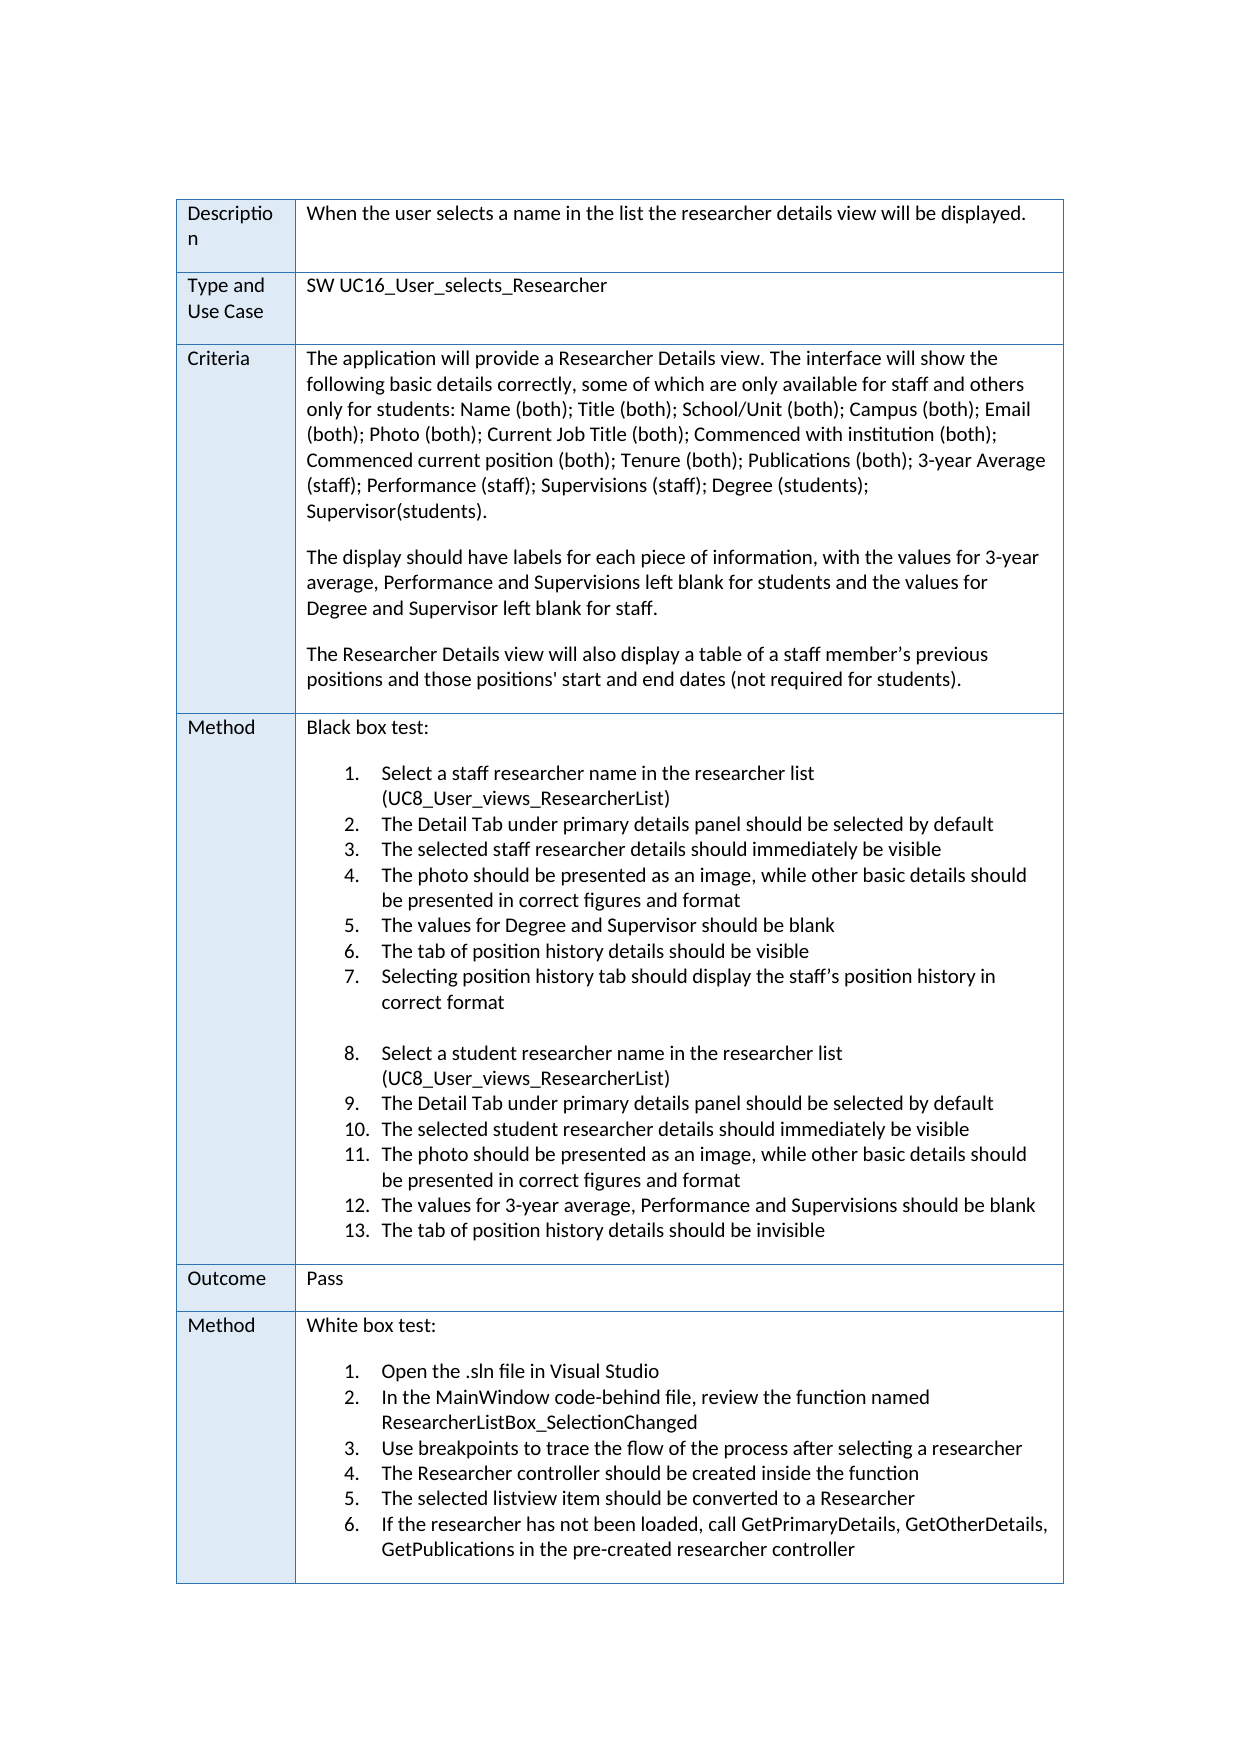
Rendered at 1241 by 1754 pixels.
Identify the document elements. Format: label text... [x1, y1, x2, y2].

table_cell Outcome [177, 1265, 295, 1311]
table_header Description [177, 200, 295, 272]
table_cell Type and Use Case [177, 273, 295, 344]
table_cell Pass [296, 1265, 1063, 1311]
table_cell Method [177, 1312, 295, 1583]
table_cell Black box test: Select a staff researcher name in the researcher list (UC8_User_views_ResearcherList) The Detail Tab under primary details panel should be selected by default The selected staff researcher details should immediately be visible The photo should be presented as an image, while other basic details should be presented in correct figures and format The values for Degree and Supervisor should be blank The tab of position history details should be visible Selecting position history tab should display the staff’s position history in correct format Select a student researcher name in the researcher list (UC8_User_views_ResearcherList) The Detail Tab under primary details panel should be selected by default The selected student researcher details should immediately be visible The photo should be presented as an image, while other basic details should be presented in correct figures and format The values for 3-year average, Performance and Supervisions should be blank The tab of position history details should be invisible [296, 714, 1063, 1264]
table_cell SW UC16_User_selects_Researcher [296, 273, 1063, 344]
table_cell Criteria [177, 345, 295, 713]
table_header When the user selects a name in the list the researcher details view will be displayed. [296, 200, 1063, 272]
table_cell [296, 1312, 1063, 1583]
table_cell Method [177, 714, 295, 1264]
table_cell The application will provide a Researcher Details view. The interface will show the following basic details correctly, some of which are only available for staff and others only for students: Name (both); Title (both); School/Unit (both); Campus (both); Email (both); Photo (both); Current Job Title (both); Commenced with institution (both); Commenced current position (both); Tenure (both); Publications (both); 3-year Average (staff); Performance (staff); Supervisions (staff); Degree (students); Supervisor(students). The display should have labels for each piece of information, with the values for 3-year average, Performance and Supervisions left blank for students and the values for Degree and Supervisor left blank for staff. The Researcher Details view will also display a table of a staff member’s previous positions and those positions' start and end dates (not required for students). [296, 345, 1063, 713]
